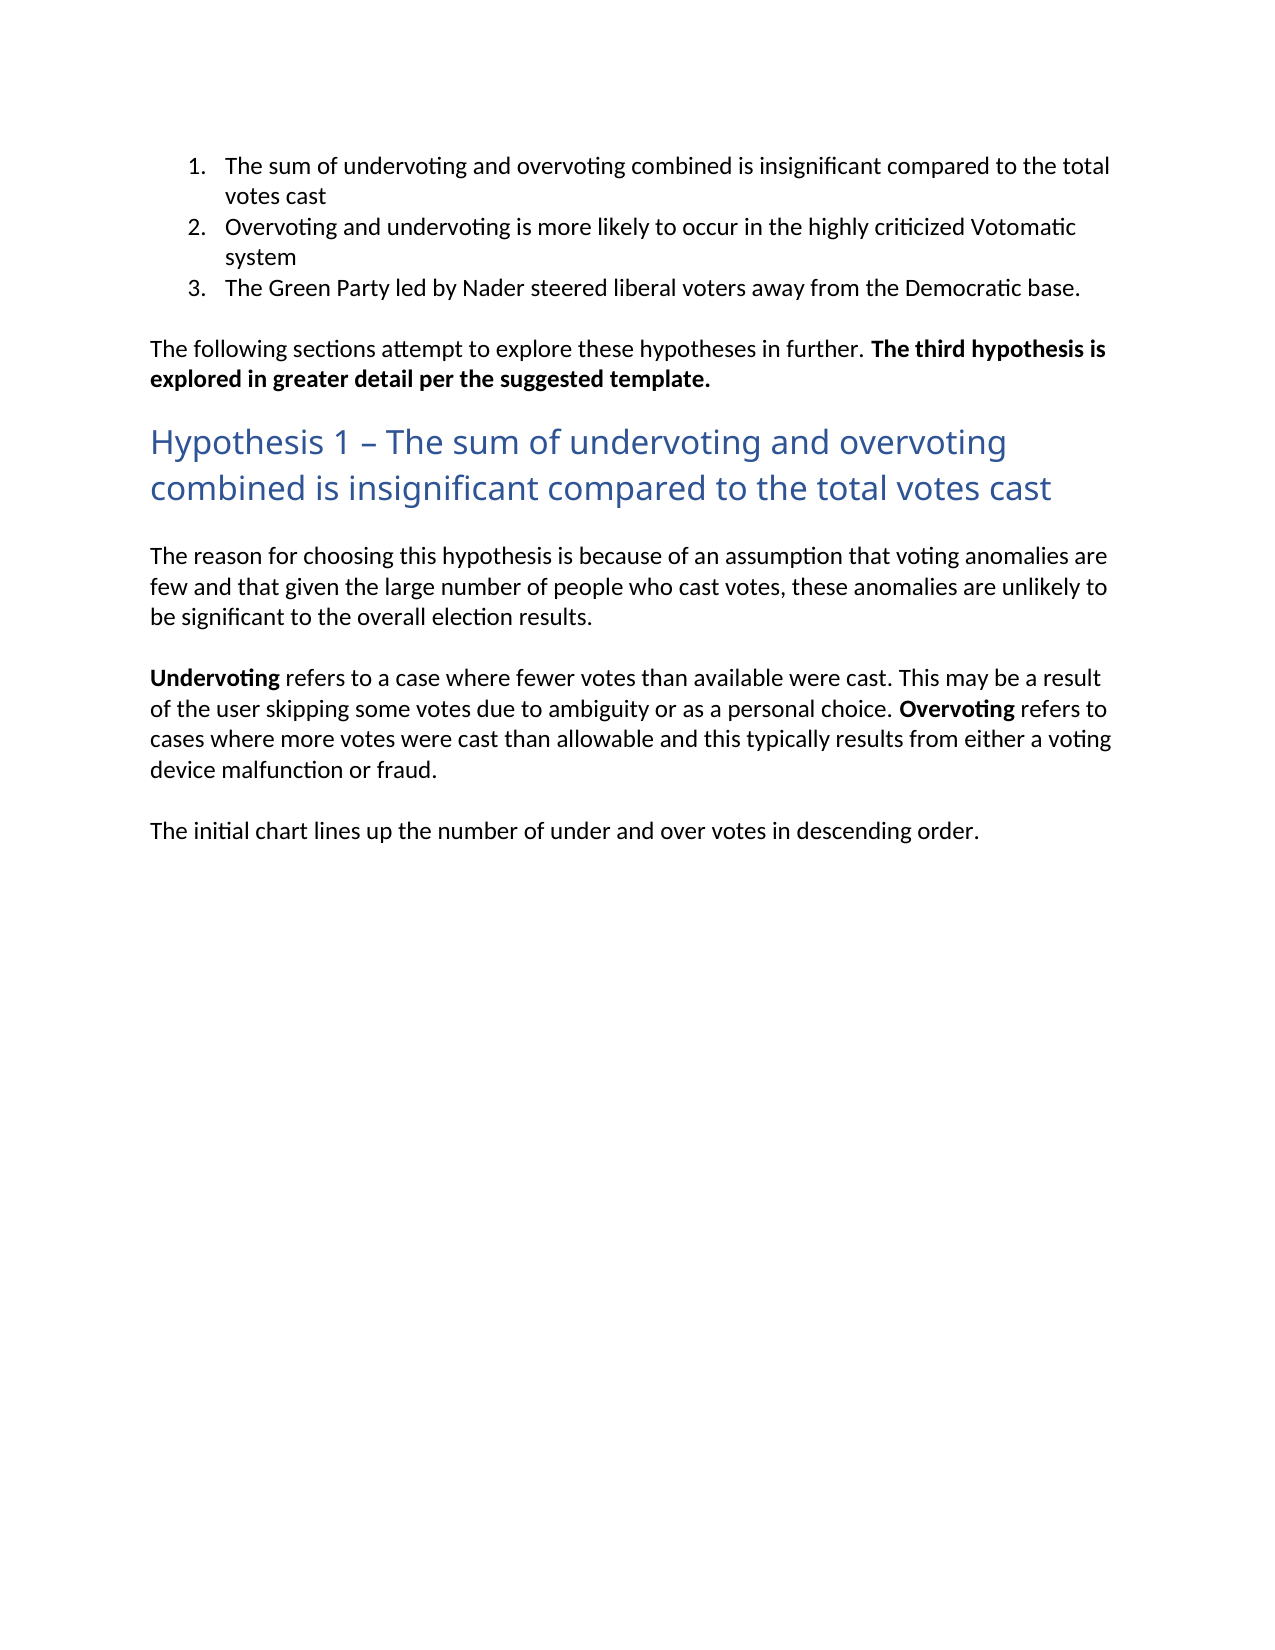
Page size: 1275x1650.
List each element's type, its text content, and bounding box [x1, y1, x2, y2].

text Undervoting refers to a case where fewer votes than available were cast. This may be a result of the user skipping some votes due to ambiguity or as a personal choice. Overvoting refers to cases where more votes were cast than allowable and this typically results from either a voting device malfunction or fraud. [150, 663, 1125, 785]
text The following sections attempt to explore these hypotheses in further. The third hypothesis is explored in greater detail per the suggested template. [150, 333, 1125, 394]
text The reason for choosing this hypothesis is because of an assumption that voting anomalies are few and that given the large number of people who cast votes, these anomalies are unlikely to be significant to the overall election results. [150, 541, 1125, 632]
list Overvoting and undervoting is more likely to occur in the highly criticized Votomatic system [187, 211, 1125, 272]
text The initial chart lines up the number of under and over votes in descending order. [150, 815, 1125, 846]
subtitle Hypothesis 1 – The sum of undervoting and overvoting combined is insignificant compared to the total votes cast [150, 419, 1125, 510]
list The sum of undervoting and overvoting combined is insignificant compared to the total votes cast [187, 150, 1125, 211]
list The Green Party led by Nader steered liberal voters away from the Democratic base. [187, 272, 1125, 303]
